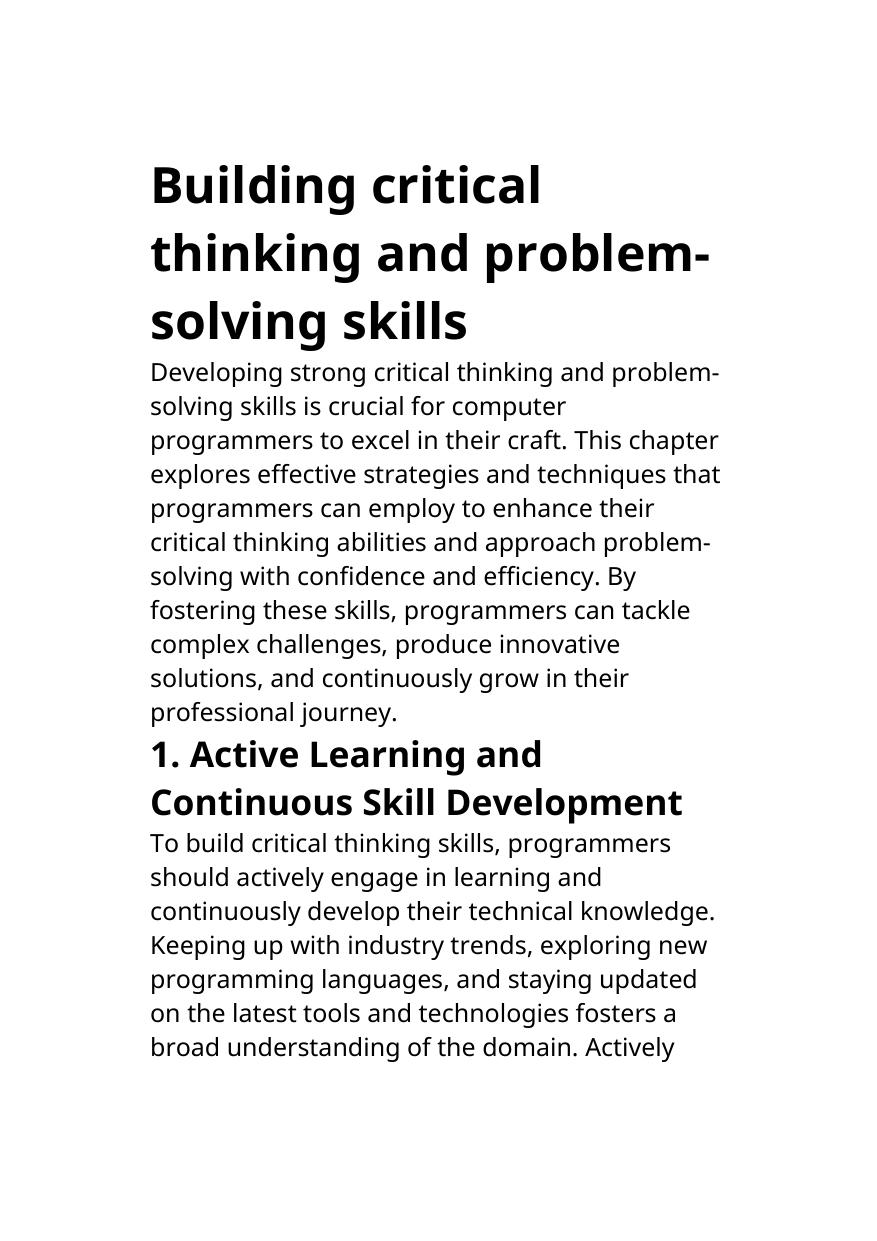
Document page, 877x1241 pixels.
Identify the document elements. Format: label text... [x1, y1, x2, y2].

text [150, 826, 727, 1064]
subtitle 1. Active Learning and Continuous Skill Development [150, 729, 727, 826]
text Developing strong critical thinking and problem-solving skills is crucial for computer programmers to excel in their craft. This chapter explores effective strategies and techniques that programmers can employ to enhance their critical thinking abilities and approach problem-solving with confidence and efficiency. By fostering these skills, programmers can tackle complex challenges, produce innovative solutions, and continuously grow in their professional journey. [150, 354, 727, 729]
subtitle Building critical thinking and problem-solving skills [150, 150, 727, 354]
